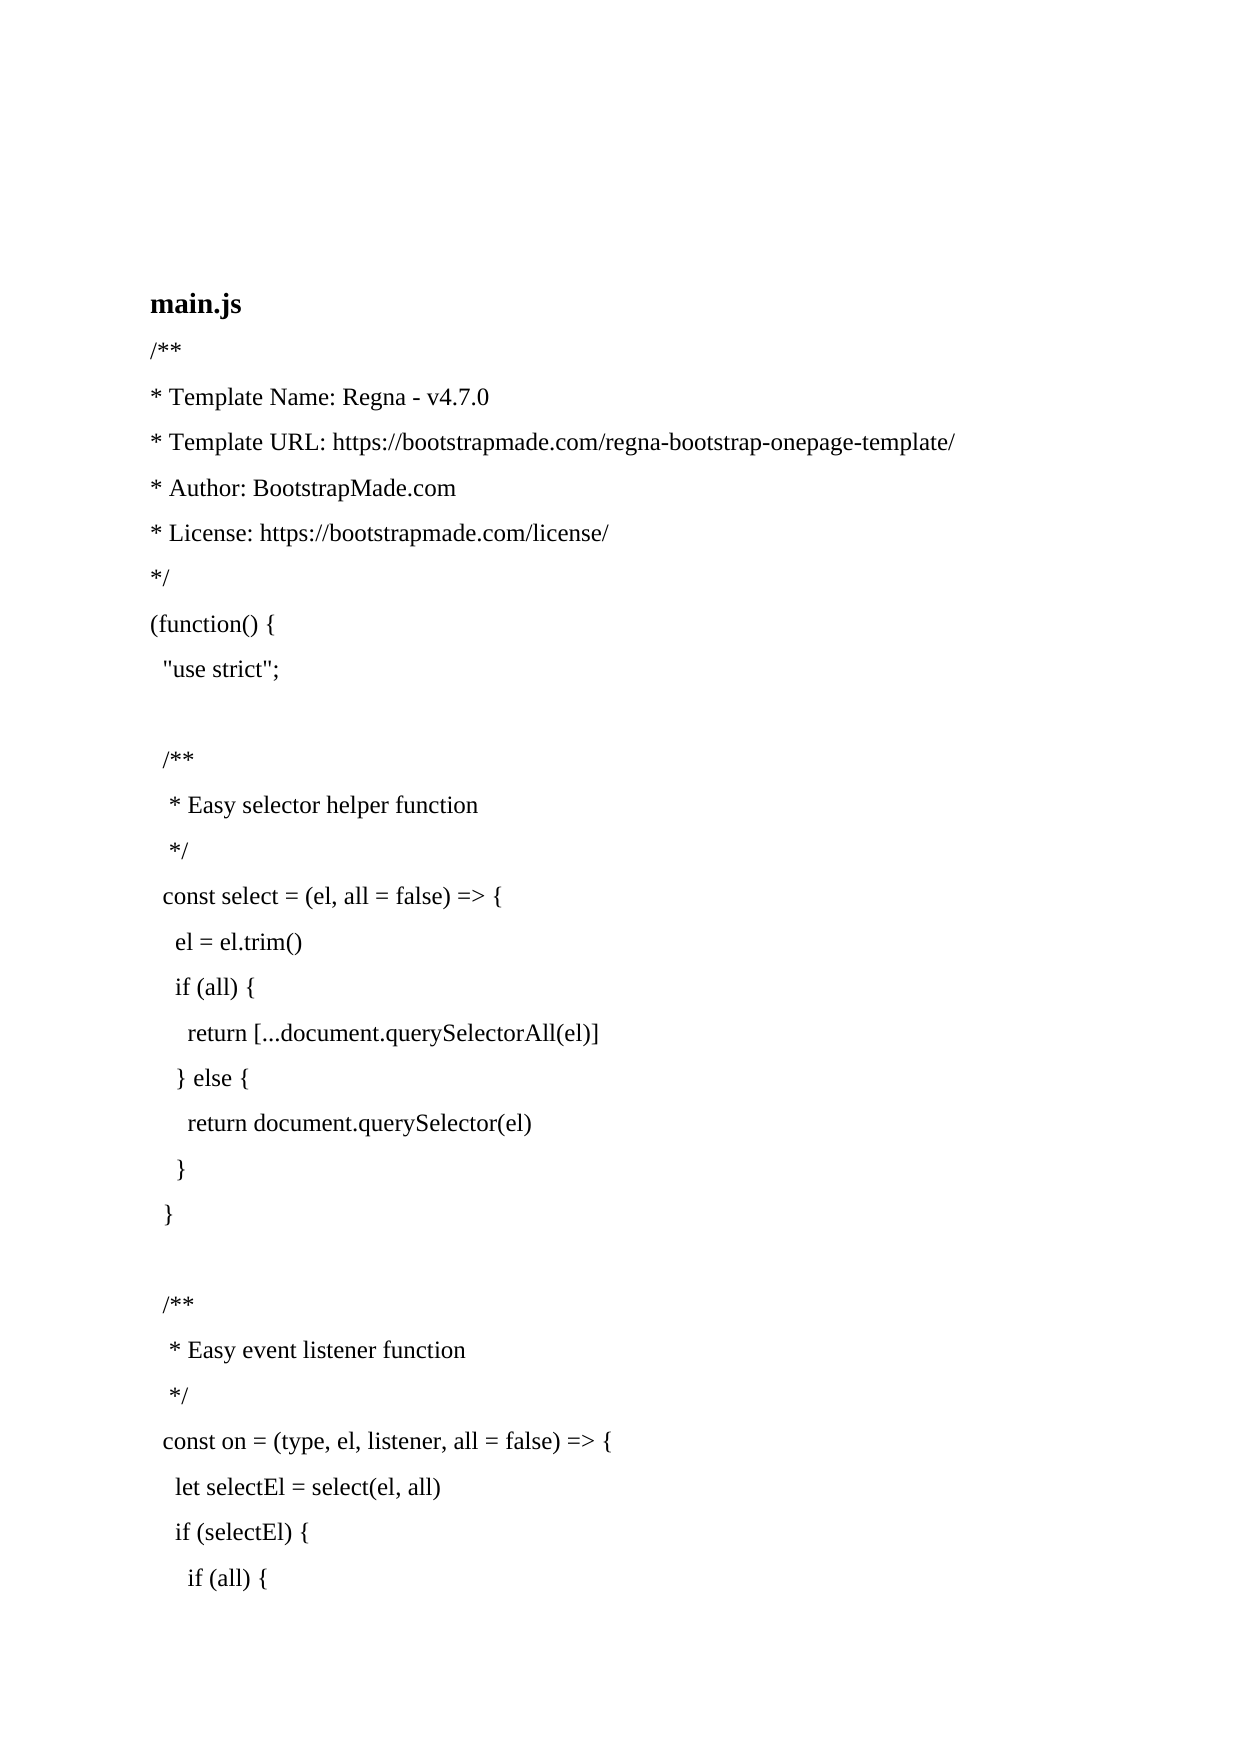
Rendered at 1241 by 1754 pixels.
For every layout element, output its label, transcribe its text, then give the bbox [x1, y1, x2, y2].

text * Author: BootstrapMade.com [150, 473, 1090, 501]
text main.js [150, 286, 1090, 320]
text /** [150, 336, 1090, 365]
text /** [150, 745, 1090, 774]
text return document.querySelector(el) [150, 1108, 1090, 1137]
text return [...document.querySelectorAll(el)] [150, 1018, 1090, 1046]
text * Template Name: Regna - v4.7.0 [150, 382, 1090, 411]
text "use strict"; [150, 654, 1090, 683]
text /** [150, 1290, 1090, 1319]
text if (all) { [150, 972, 1090, 1001]
text (function() { [150, 609, 1090, 638]
text if (all) { [150, 1563, 1090, 1591]
text * Template URL: https://bootstrapmade.com/regna-bootstrap-onepage-template/ [150, 427, 1090, 456]
text const select = (el, all = false) => { [150, 881, 1090, 910]
text } else { [150, 1063, 1090, 1092]
text const on = (type, el, listener, all = false) => { [150, 1426, 1090, 1455]
text * Easy event listener function [150, 1336, 1090, 1364]
text let selectEl = select(el, all) [150, 1472, 1090, 1501]
text */ [150, 836, 1090, 865]
text * Easy selector helper function [150, 791, 1090, 819]
text */ [150, 1381, 1090, 1410]
text if (selectEl) { [150, 1517, 1090, 1546]
text * License: https://bootstrapmade.com/license/ [150, 518, 1090, 547]
text } [150, 1199, 1090, 1228]
text } [150, 1154, 1090, 1183]
text el = el.trim() [150, 927, 1090, 956]
text */ [150, 563, 1090, 592]
